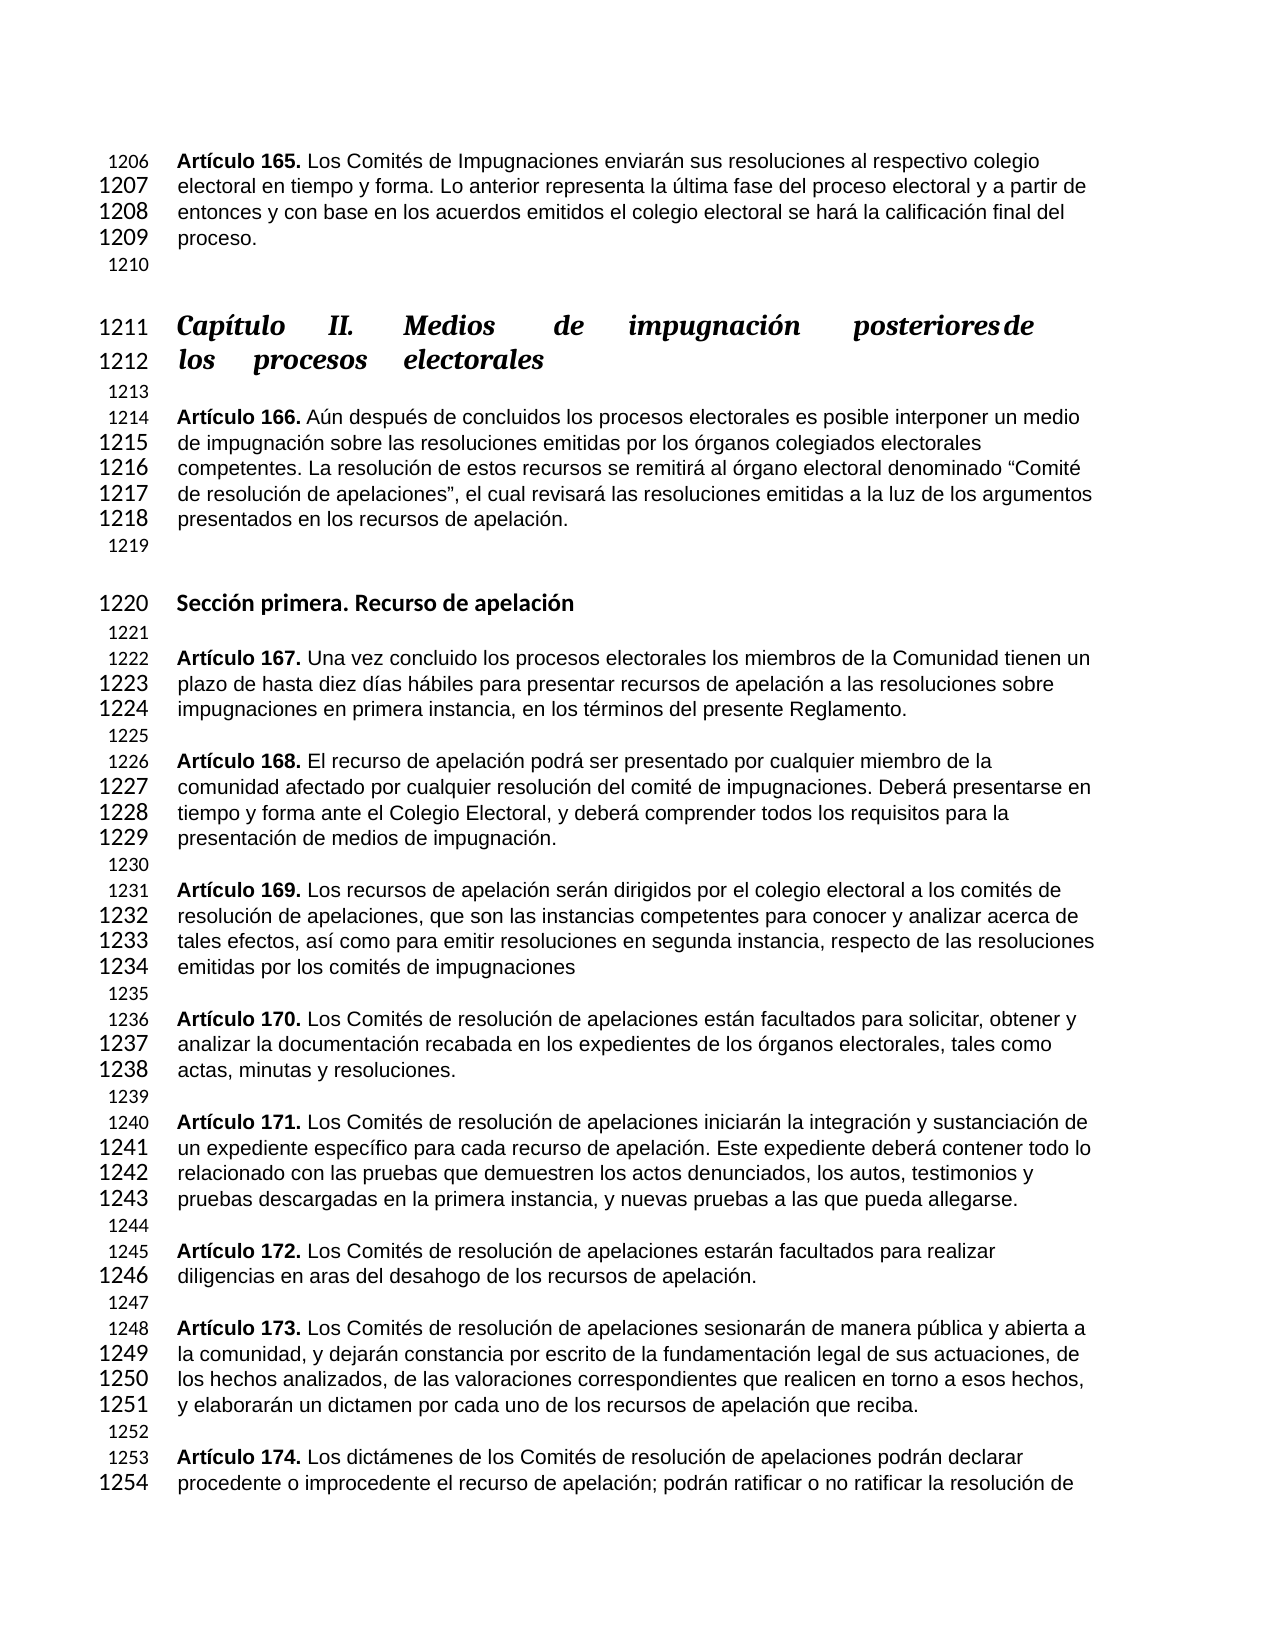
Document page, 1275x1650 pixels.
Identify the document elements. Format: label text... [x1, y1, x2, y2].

subtitle Capítulo II. Medios de impugnación posteriores de los procesos electorales [176, 309, 1099, 377]
subtitle Sección primera. Recurso de apelación [176, 587, 1099, 617]
text Artículo 170. Los Comités de resolución de apelaciones están facultados para solicitar, obtener y analizar la documentación recabada en los expedientes de los órganos electorales, tales como actas, minutas y resoluciones. [176, 1007, 1099, 1082]
text Artículo 169. Los recursos de apelación serán dirigidos por el colegio electoral a los comités de resolución de apelaciones, que son las instancias competentes para conocer y analizar acerca de tales efectos, así como para emitir resoluciones en segunda instancia, respecto de las resoluciones emitidas por los comités de impugnaciones [176, 878, 1099, 979]
text Artículo 166. Aún después de concluidos los procesos electorales es posible interponer un medio de impugnación sobre las resoluciones emitidas por los órganos colegiados electorales competentes. La resolución de estos recursos se remitirá al órgano electoral denominado “Comité de resolución de apelaciones”, el cual revisará las resoluciones emitidas a la luz de los argumentos presentados en los recursos de apelación. [176, 405, 1099, 531]
text Artículo 171. Los Comités de resolución de apelaciones iniciarán la integración y sustanciación de un expediente específico para cada recurso de apelación. Este expediente deberá contener todo lo relacionado con las pruebas que demuestren los actos denunciados, los autos, testimonios y pruebas descargadas en la primera instancia, y nuevas pruebas a las que pueda allegarse. [176, 1110, 1099, 1211]
text Artículo 173. Los Comités de resolución de apelaciones sesionarán de manera pública y abierta a la comunidad, y dejarán constancia por escrito de la fundamentación legal de sus actuaciones, de los hechos analizados, de las valoraciones correspondientes que realicen en torno a esos hechos, y elaborarán un dictamen por cada uno de los recursos de apelación que reciba. [176, 1316, 1099, 1417]
text Artículo 172. Los Comités de resolución de apelaciones estarán facultados para realizar diligencias en aras del desahogo de los recursos de apelación. [176, 1238, 1099, 1288]
text Artículo 168. El recurso de apelación podrá ser presentado por cualquier miembro de la comunidad afectado por cualquier resolución del comité de impugnaciones. Deberá presentarse en tiempo y forma ante el Colegio Electoral, y deberá comprender todos los requisitos para la presentación de medios de impugnación. [176, 749, 1099, 850]
text Artículo 165. Los Comités de Impugnaciones enviarán sus resoluciones al respectivo colegio electoral en tiempo y forma. Lo anterior representa la última fase del proceso electoral y a partir de entonces y con base en los acuerdos emitidos el colegio electoral se hará la calificación final del proceso. [176, 148, 1099, 249]
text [176, 1445, 1099, 1494]
text Artículo 167. Una vez concluido los procesos electorales los miembros de la Comunidad tienen un plazo de hasta diez días hábiles para presentar recursos de apelación a las resoluciones sobre impugnaciones en primera instancia, en los términos del presente Reglamento. [176, 646, 1099, 721]
